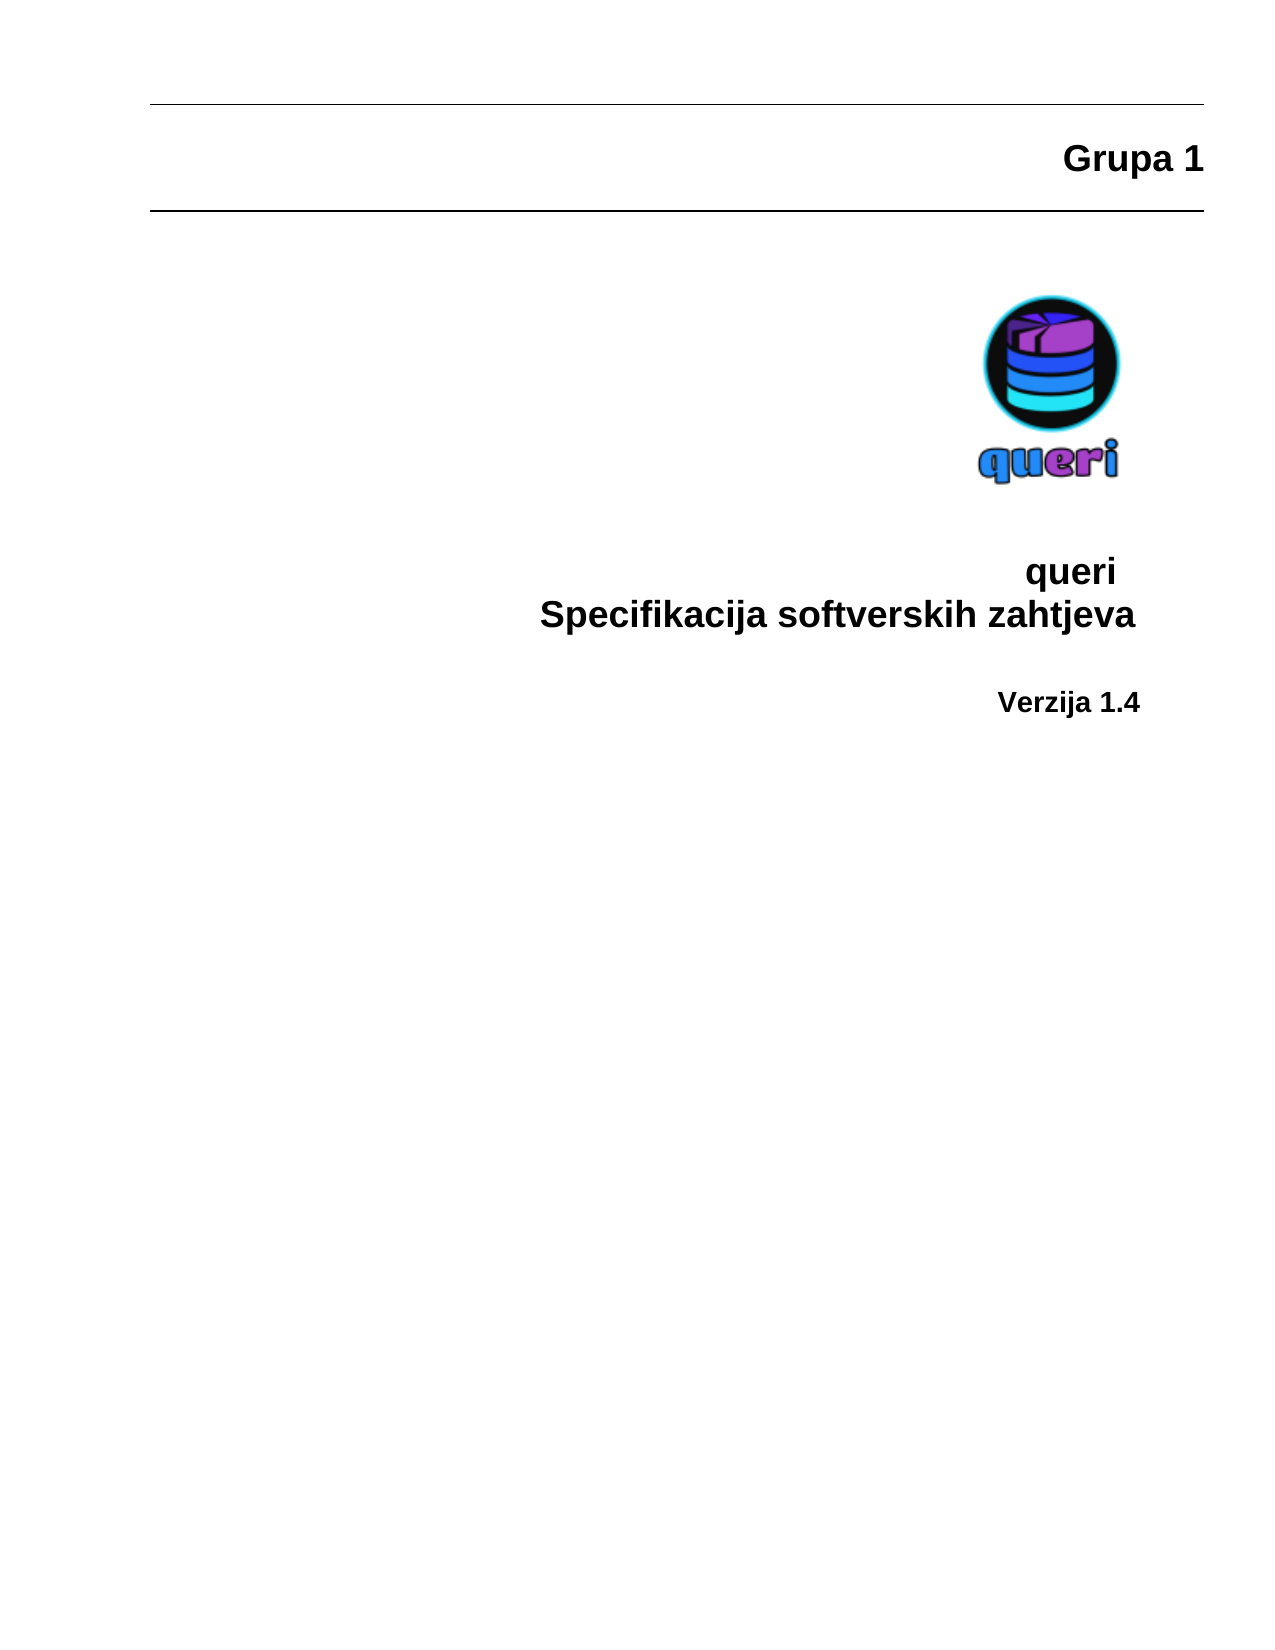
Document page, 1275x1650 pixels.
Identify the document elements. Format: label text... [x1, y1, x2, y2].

title Verzija 1.4 [150, 685, 1204, 719]
title queri [150, 549, 1204, 592]
title Specifikacija softverskih zahtjeva [150, 592, 1204, 635]
picture [891, 236, 1205, 549]
